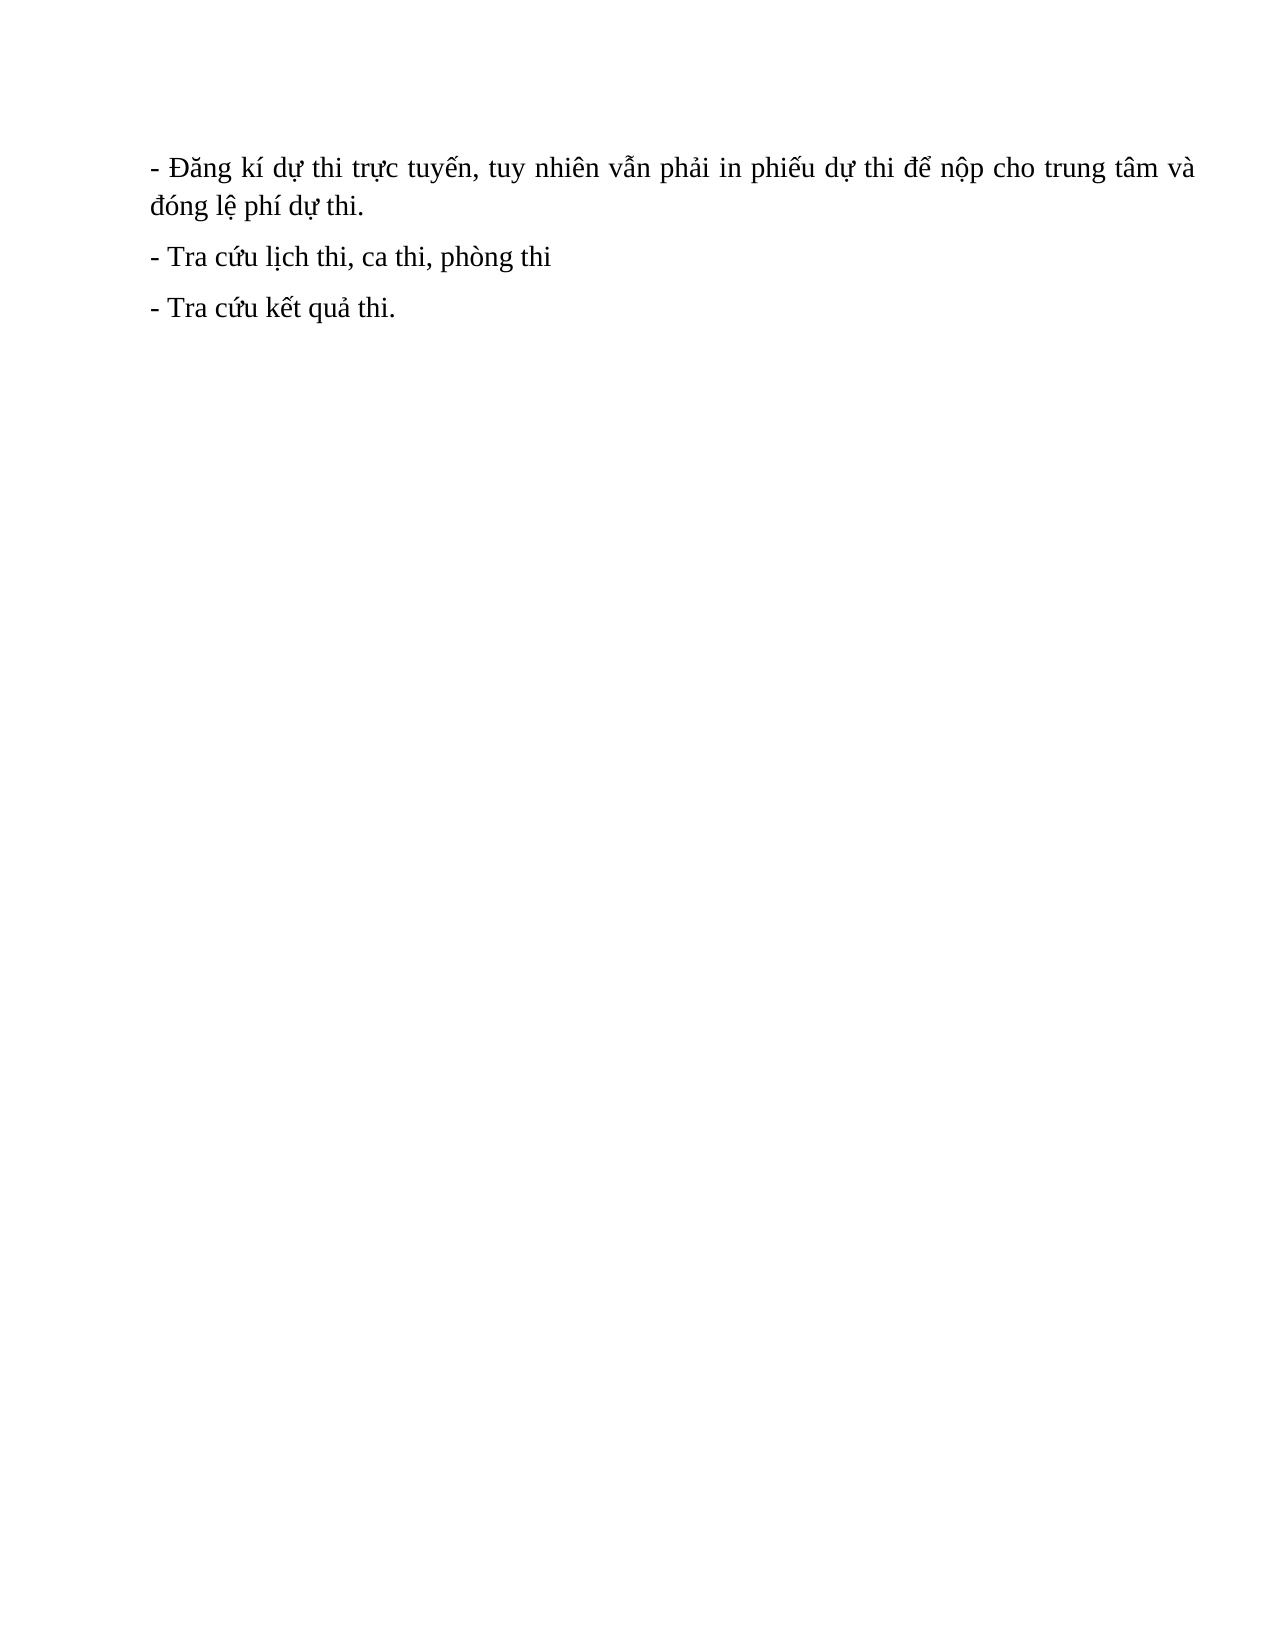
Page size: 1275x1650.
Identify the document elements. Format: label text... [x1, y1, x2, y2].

text - Tra cứu lịch thi, ca thi, phòng thi [150, 239, 1196, 273]
text - Đăng kí dự thi trực tuyến, tuy nhiên vẫn phải in phiếu dự thi để nộp cho trung tâm và đóng lệ phí dự thi. [150, 150, 1196, 222]
text - Tra cứu kết quả thi. [150, 291, 1196, 324]
